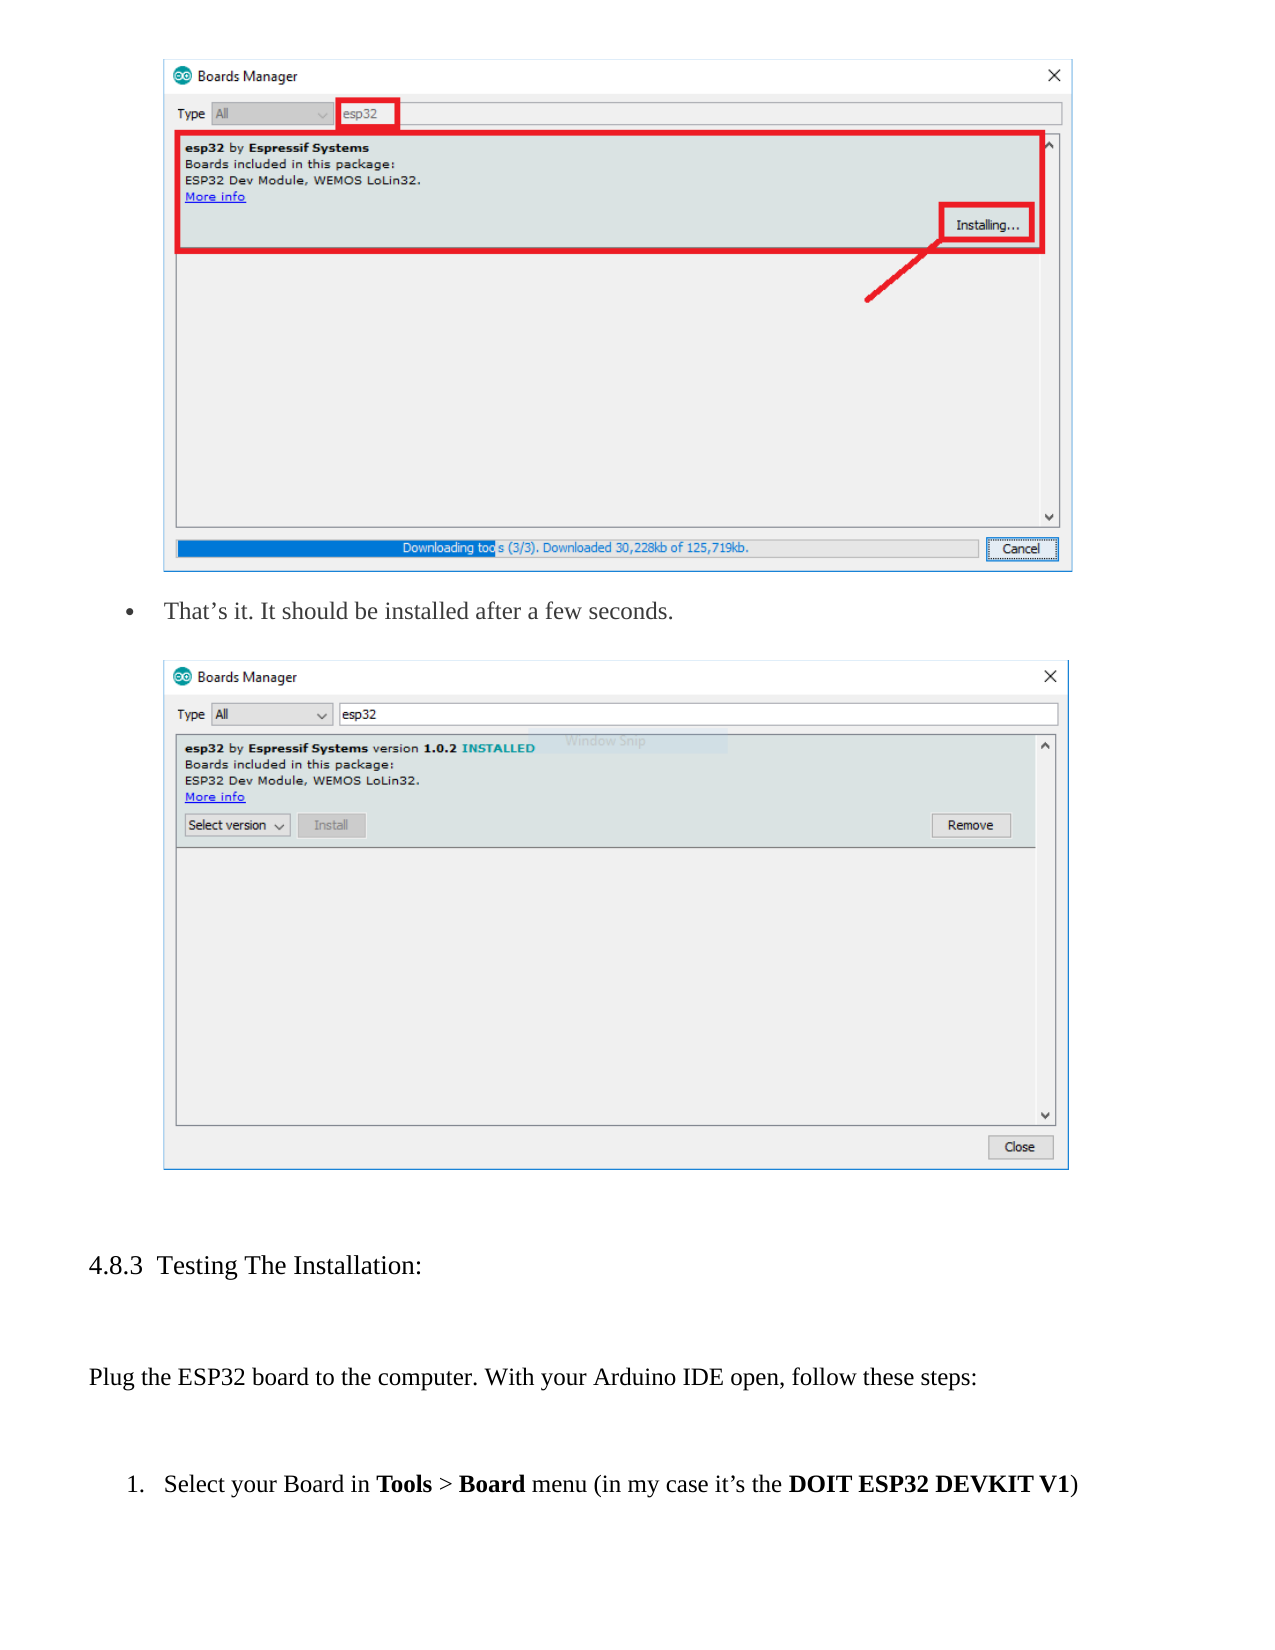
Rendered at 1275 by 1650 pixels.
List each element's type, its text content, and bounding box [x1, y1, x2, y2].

picture [163, 59, 1073, 572]
list Select your Board in Tools > Board menu (in my case it’s the DOIT ESP32 DEVKIT V1) [126, 1469, 1186, 1498]
list That’s it. It should be installed after a few seconds. [126, 596, 1186, 625]
text 4.8.3 Testing The Installation: [89, 1249, 1186, 1280]
picture [163, 660, 1069, 1170]
text Plug the ESP32 board to the computer. With your Arduino IDE open, follow these steps: [89, 1362, 1186, 1391]
